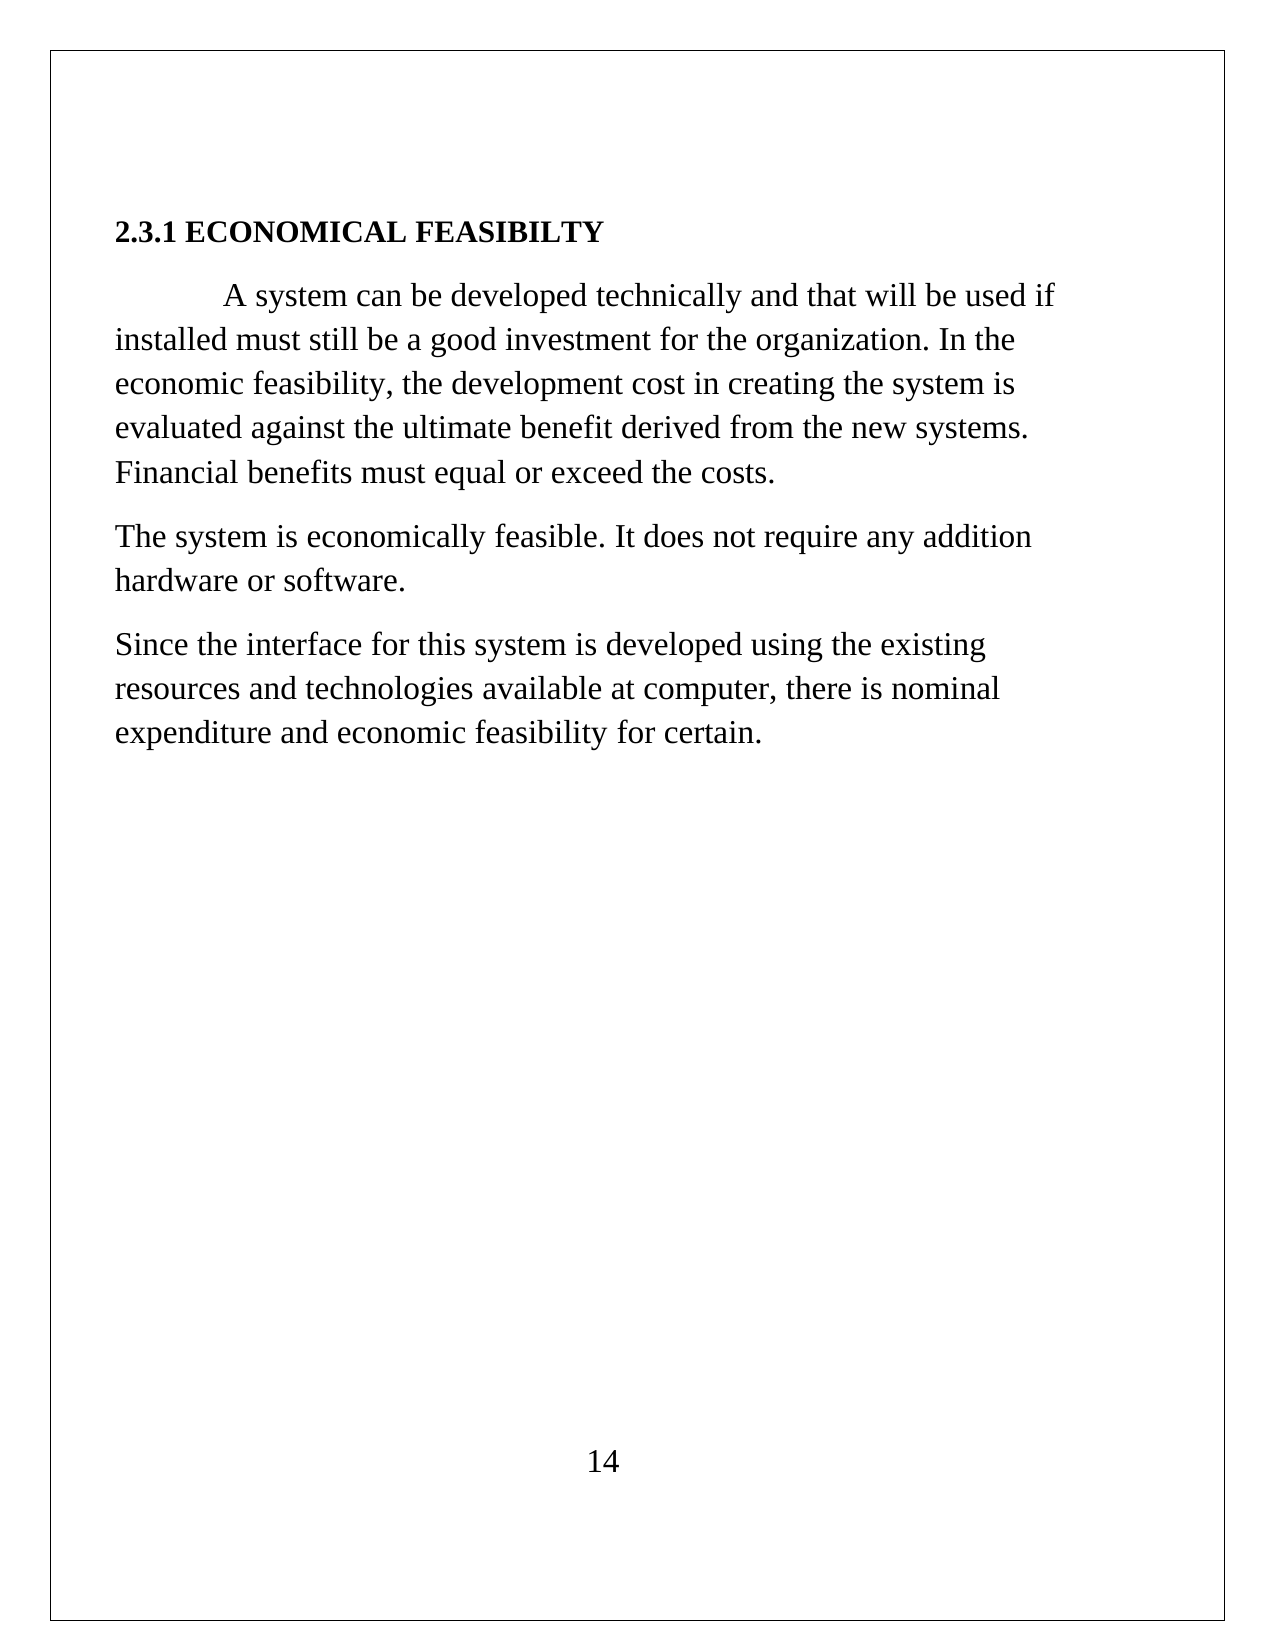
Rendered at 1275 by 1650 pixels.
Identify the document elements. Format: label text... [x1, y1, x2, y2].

text The system is economically feasible. It does not require any addition hardware or software. [114, 516, 1057, 599]
text A system can be developed technically and that will be used if installed must still be a good investment for the organization. In the economic feasibility, the development cost in creating the system is evaluated against the ultimate benefit derived from the new systems. [114, 275, 1080, 446]
text Financial benefits must equal or exceed the costs. [114, 452, 1206, 490]
text Since the interface for this system is developed using the existing resources and technologies available at computer, there is nominal expenditure and economic feasibility for certain. [114, 624, 1025, 751]
list ECONOMICAL FEASIBILTY [114, 213, 1206, 249]
text 14 [280, 1441, 925, 1479]
